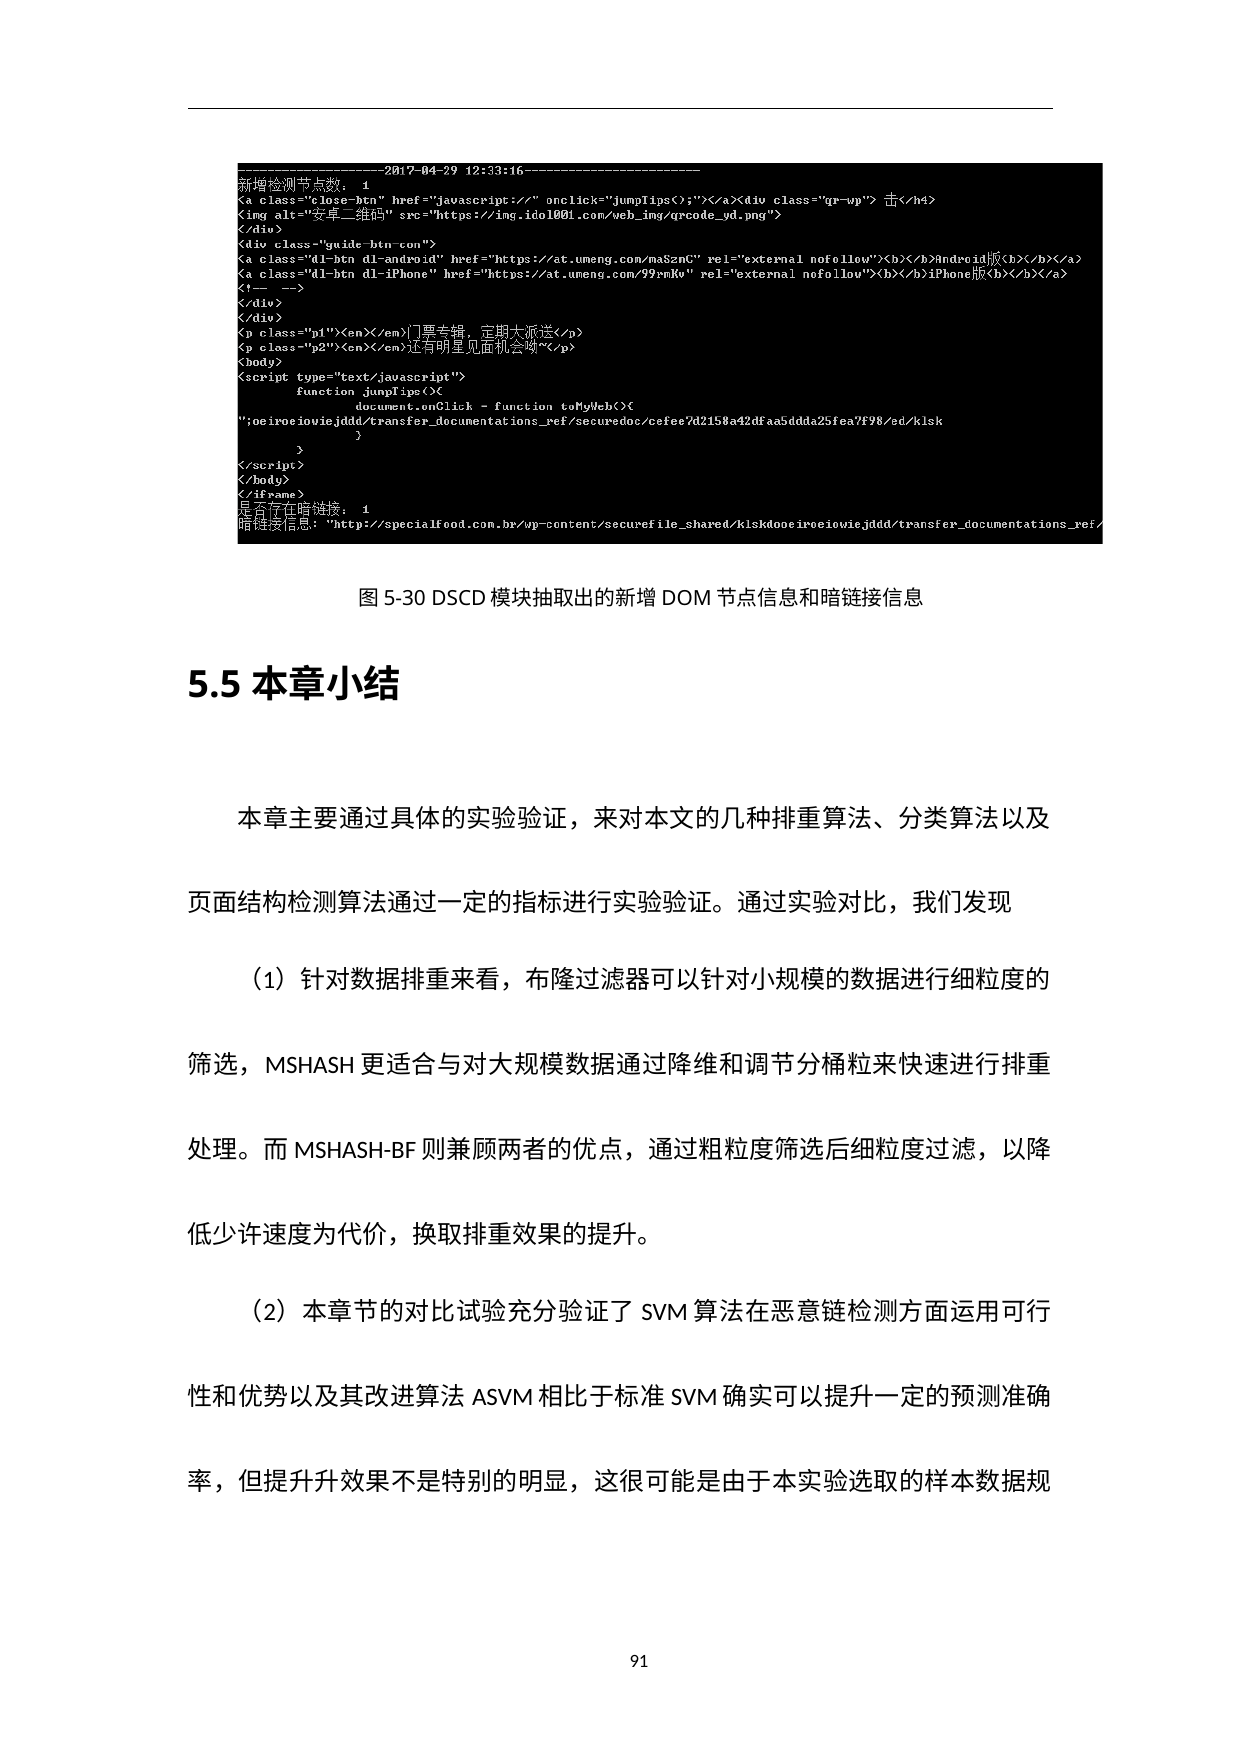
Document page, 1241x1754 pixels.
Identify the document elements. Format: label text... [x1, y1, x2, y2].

picture [237, 163, 1103, 544]
text （1）针对数据排重来看，布隆过滤器可以针对小规模的数据进行细粒度的筛选，MSHASH更适合与对大规模数据通过降维和调节分桶粒来快速进行排重处理。而MSHASH-BF则兼顾两者的优点，通过粗粒度筛选后细粒度过滤，以降低少许速度为代价，换取排重效果的提升。 [187, 944, 1053, 1267]
text 本章主要通过具体的实验验证，来对本文的几种排重算法、分类算法以及页面结构检测算法通过一定的指标进行实验验证。通过实验对比，我们发现 [187, 782, 1053, 935]
subtitle 5.5 本章小结 [187, 647, 1053, 715]
